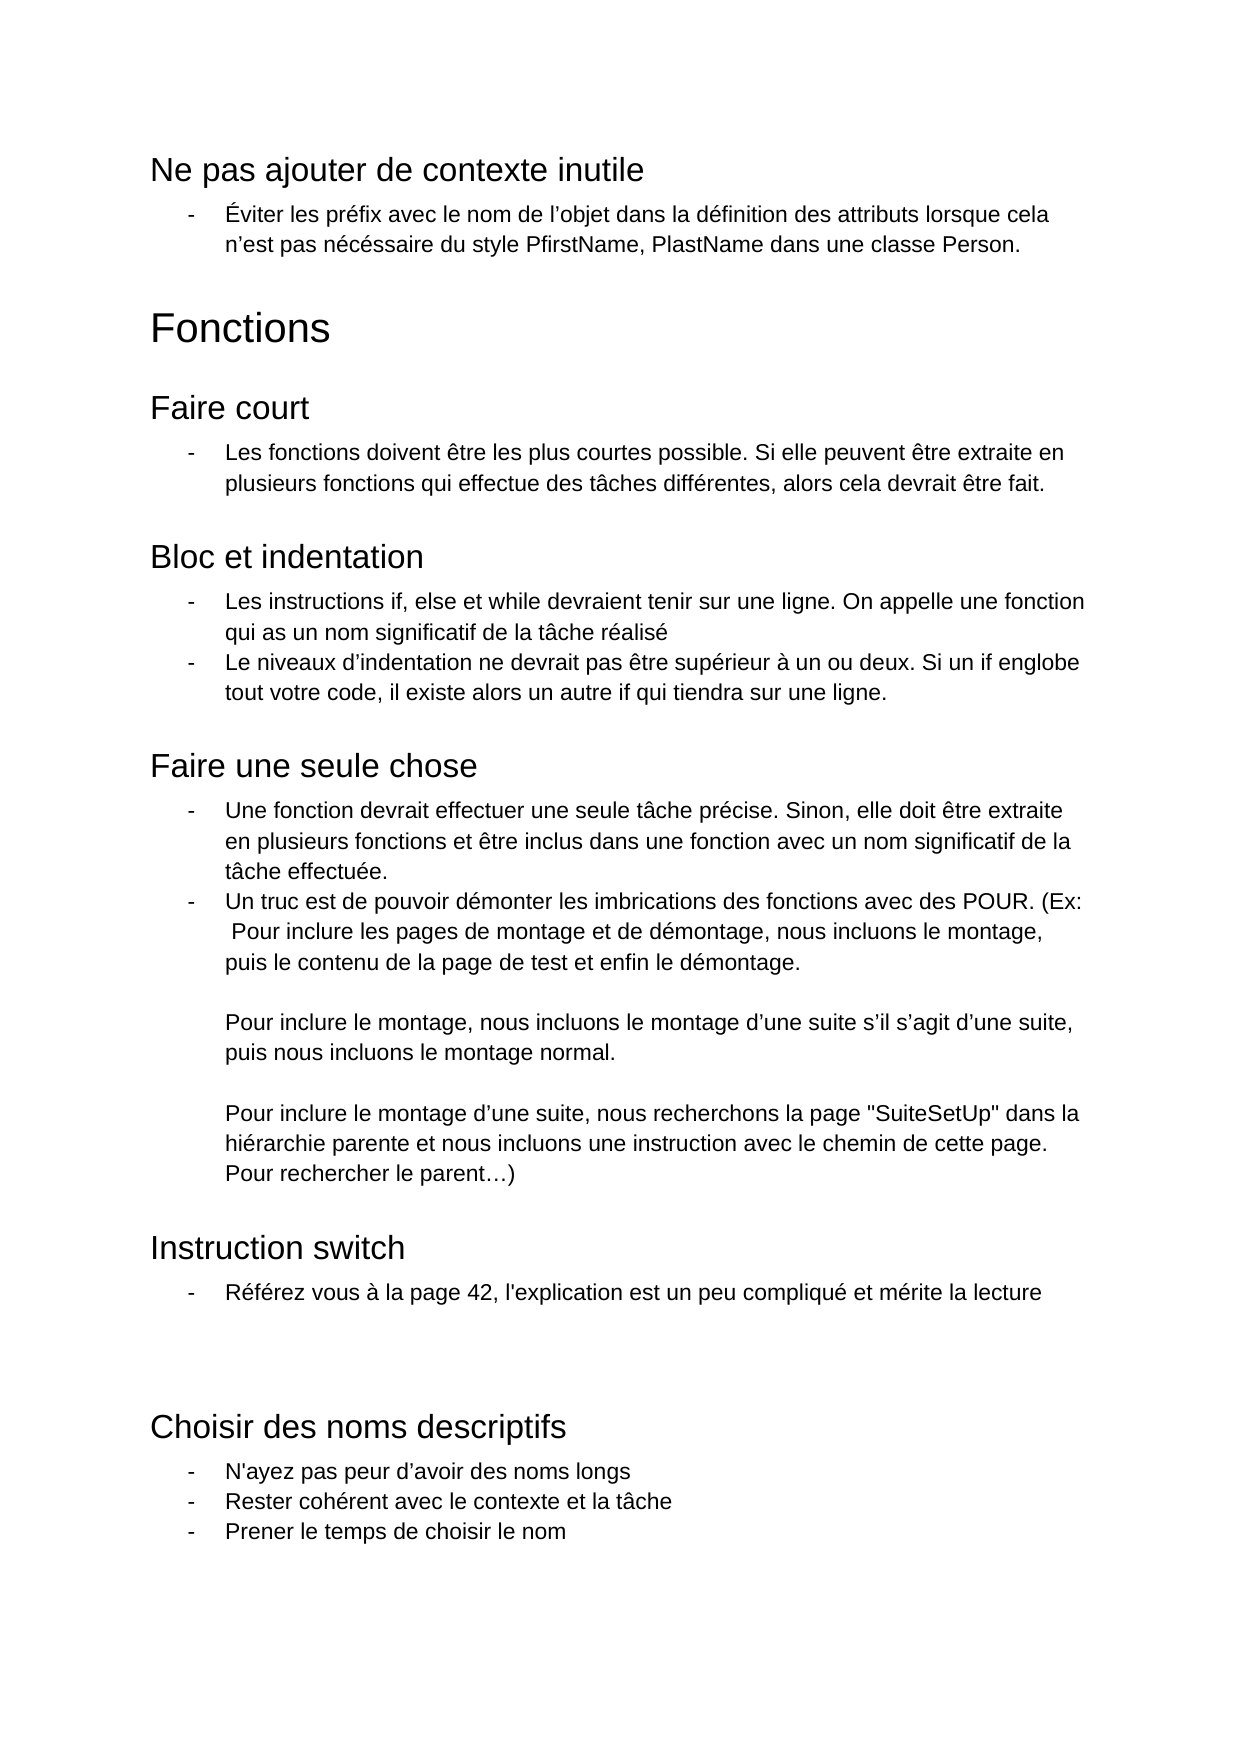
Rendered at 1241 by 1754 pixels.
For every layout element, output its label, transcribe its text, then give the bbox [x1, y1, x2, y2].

subtitle Faire court [150, 388, 1090, 427]
subtitle Bloc et indentation [150, 537, 1090, 576]
list Prener le temps de choisir le nom [187, 1518, 1090, 1544]
list Un truc est de pouvoir démonter les imbrications des fonctions avec des POUR. (Ex: [187, 888, 1090, 914]
list Éviter les préfix avec le nom de l’objet dans la définition des attributs lorsque cela n’est pas nécéssaire du style PfirstName, PlastName dans une classe Person. [187, 201, 1090, 257]
text Pour inclure le montage, nous incluons le montage d’une suite s’il s’agit d’une suite, puis nous incluons le montage normal. [225, 1009, 1090, 1066]
list Les instructions if, else et while devraient tenir sur une ligne. On appelle une fonction qui as un nom significatif de la tâche réalisé [187, 588, 1090, 645]
subtitle Faire une seule chose [150, 747, 1090, 785]
subtitle Instruction switch [150, 1228, 1090, 1266]
list Une fonction devrait effectuer une seule tâche précise. Sinon, elle doit être extraite en plusieurs fonctions et être inclus dans une fonction avec un nom significatif de la tâche effectuée. [187, 797, 1090, 884]
list Le niveaux d’indentation ne devrait pas être supérieur à un ou deux. Si un if englobe tout votre code, il existe alors un autre if qui tiendra sur une ligne. [187, 649, 1090, 705]
list Référez vous à la page 42, l'explication est un peu compliqué et mérite la lecture [187, 1279, 1090, 1305]
list Rester cohérent avec le contexte et la tâche [187, 1488, 1090, 1514]
subtitle Fonctions [150, 303, 1090, 351]
list N'ayez pas peur d’avoir des noms longs [187, 1458, 1090, 1484]
list Les fonctions doivent être les plus courtes possible. Si elle peuvent être extraite en plusieurs fonctions qui effectue des tâches différentes, alors cela devrait être fait. [187, 439, 1090, 496]
text Pour inclure le montage d’une suite, nous recherchons la page "SuiteSetUp" dans la hiérarchie parente et nous incluons une instruction avec le chemin de cette page. Pour rechercher le parent…) [225, 1099, 1090, 1186]
subtitle Ne pas ajouter de contexte inutile [150, 150, 1090, 188]
subtitle Choisir des noms descriptifs [150, 1407, 1090, 1445]
text Pour inclure les pages de montage et de démontage, nous incluons le montage, puis le contenu de la page de test et enfin le démontage. [225, 918, 1090, 975]
